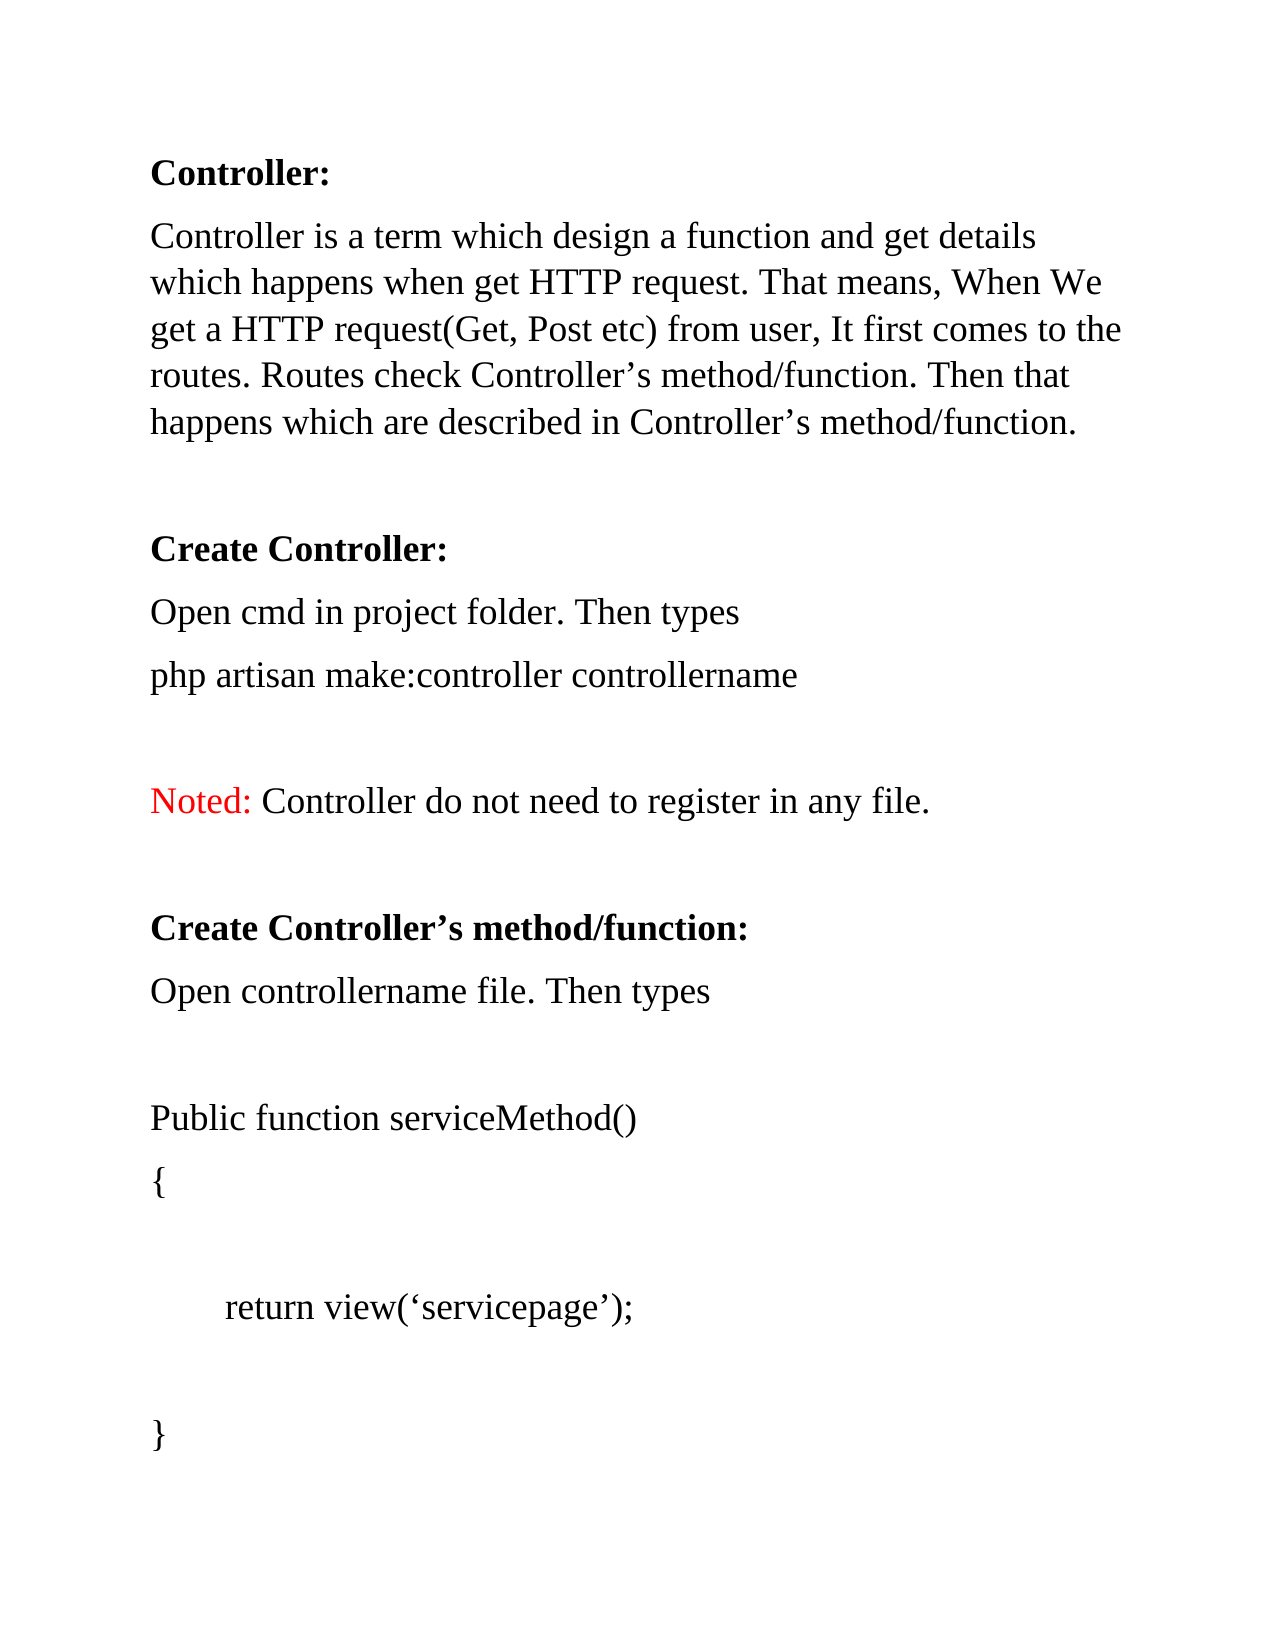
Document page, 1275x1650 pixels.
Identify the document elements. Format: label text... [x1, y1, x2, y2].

text Open cmd in project folder. Then types [150, 589, 1125, 632]
text return view(‘servicepage’); [150, 1285, 1125, 1328]
text { [150, 1158, 1125, 1201]
text Controller: [150, 150, 1125, 193]
text Create Controller: [150, 526, 1125, 569]
text Open controllername file. Then types [150, 968, 1125, 1012]
text } [150, 1411, 1125, 1454]
text Controller is a term which design a function and get details which happens when get HTTP request. That means, When We get a HTTP request(Get, Post etc) from user, It first comes to the routes. Routes check Controller’s method/function. Then that happens which are described in Controller’s method/function. [150, 213, 1125, 443]
text php artisan make:controller controllername [150, 652, 1125, 696]
text Noted: Controller do not need to register in any file. [150, 779, 1125, 822]
text Create Controller’s method/function: [150, 905, 1125, 948]
text Public function serviceMethod() [150, 1095, 1125, 1138]
